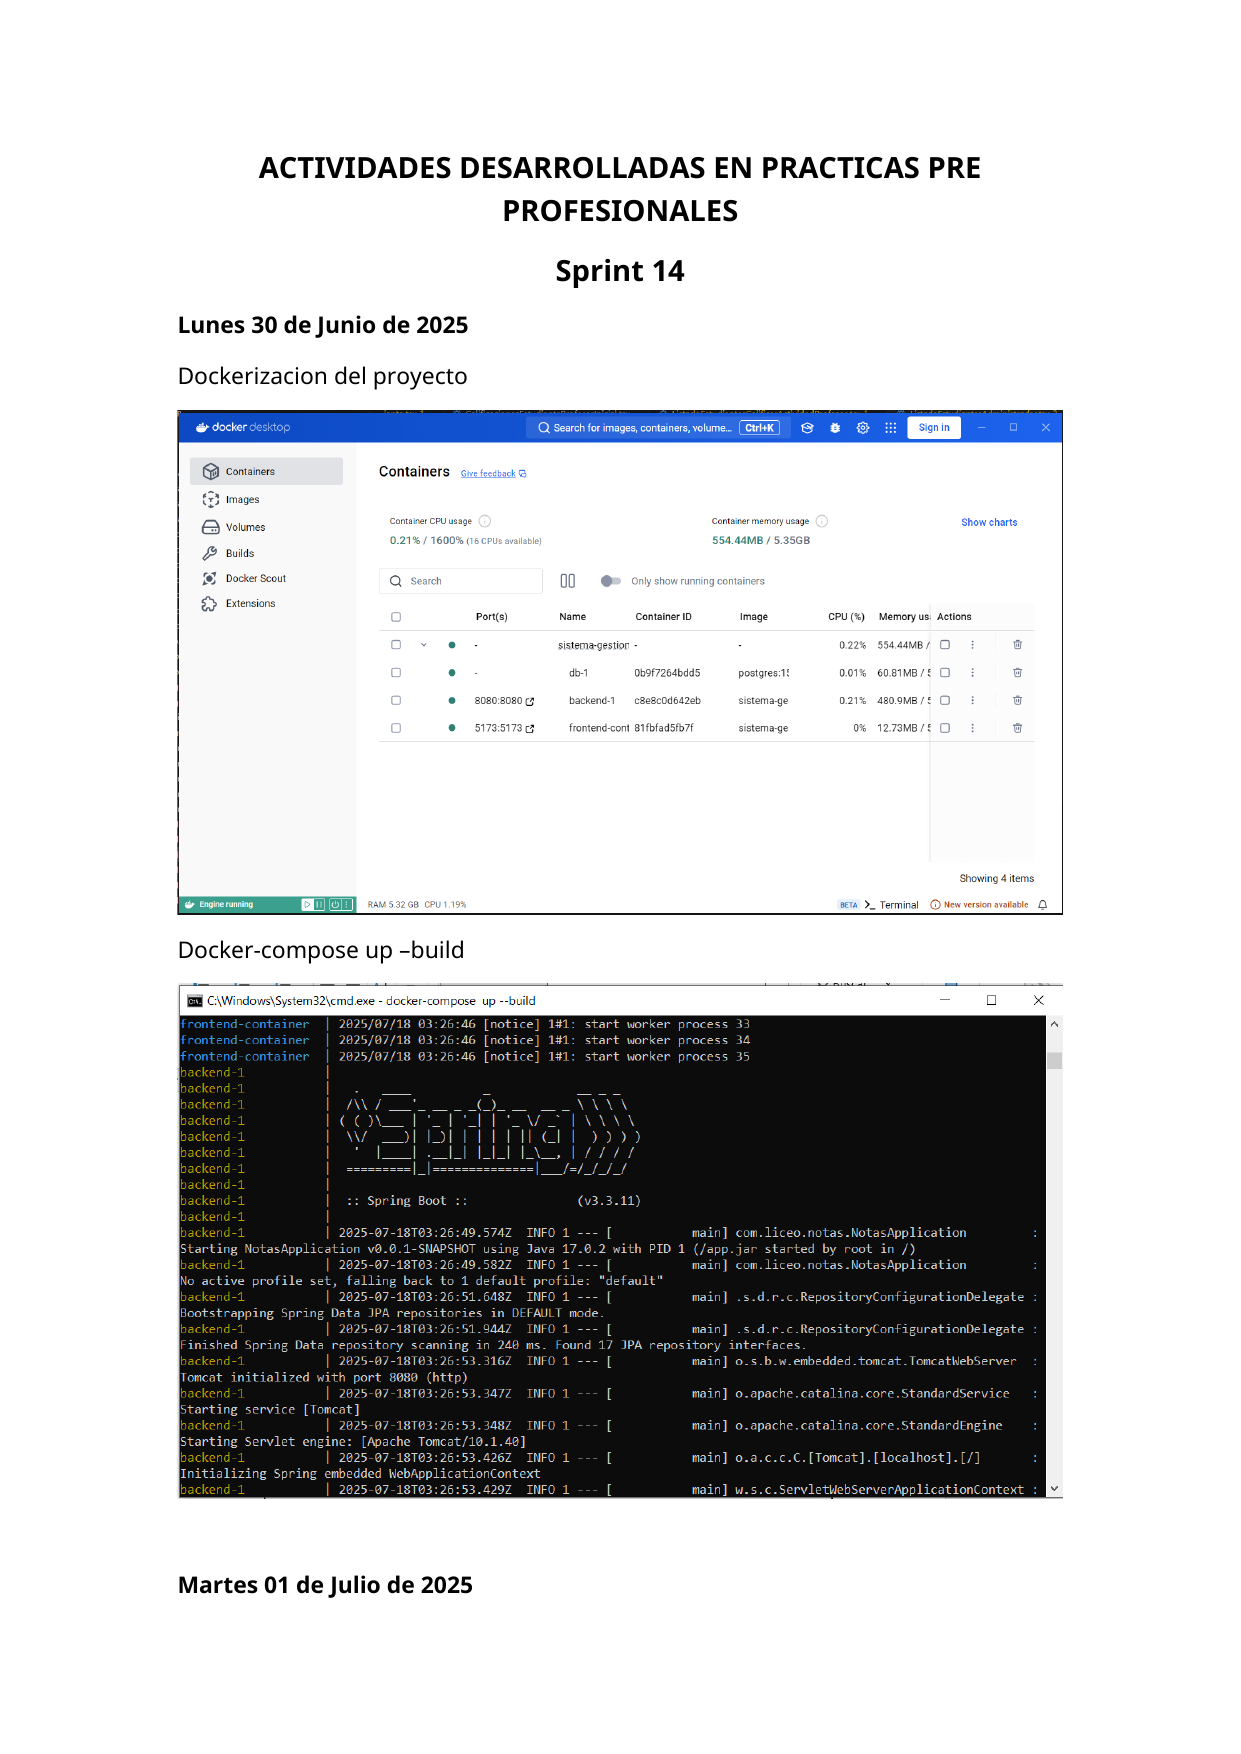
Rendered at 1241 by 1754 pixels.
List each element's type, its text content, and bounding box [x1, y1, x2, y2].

text Docker-compose up –build [177, 933, 1063, 965]
text Lunes 30 de Junio de 2025 [177, 309, 1063, 341]
text Sprint 14 [177, 250, 1063, 289]
picture [177, 983, 1063, 1499]
picture [177, 410, 1063, 915]
text Martes 01 de Julio de 2025 [177, 1568, 1063, 1600]
text Dockerizacion del proyecto [177, 360, 1063, 391]
text ACTIVIDADES DESARROLLADAS EN PRACTICAS PRE PROFESIONALES [177, 148, 1063, 230]
